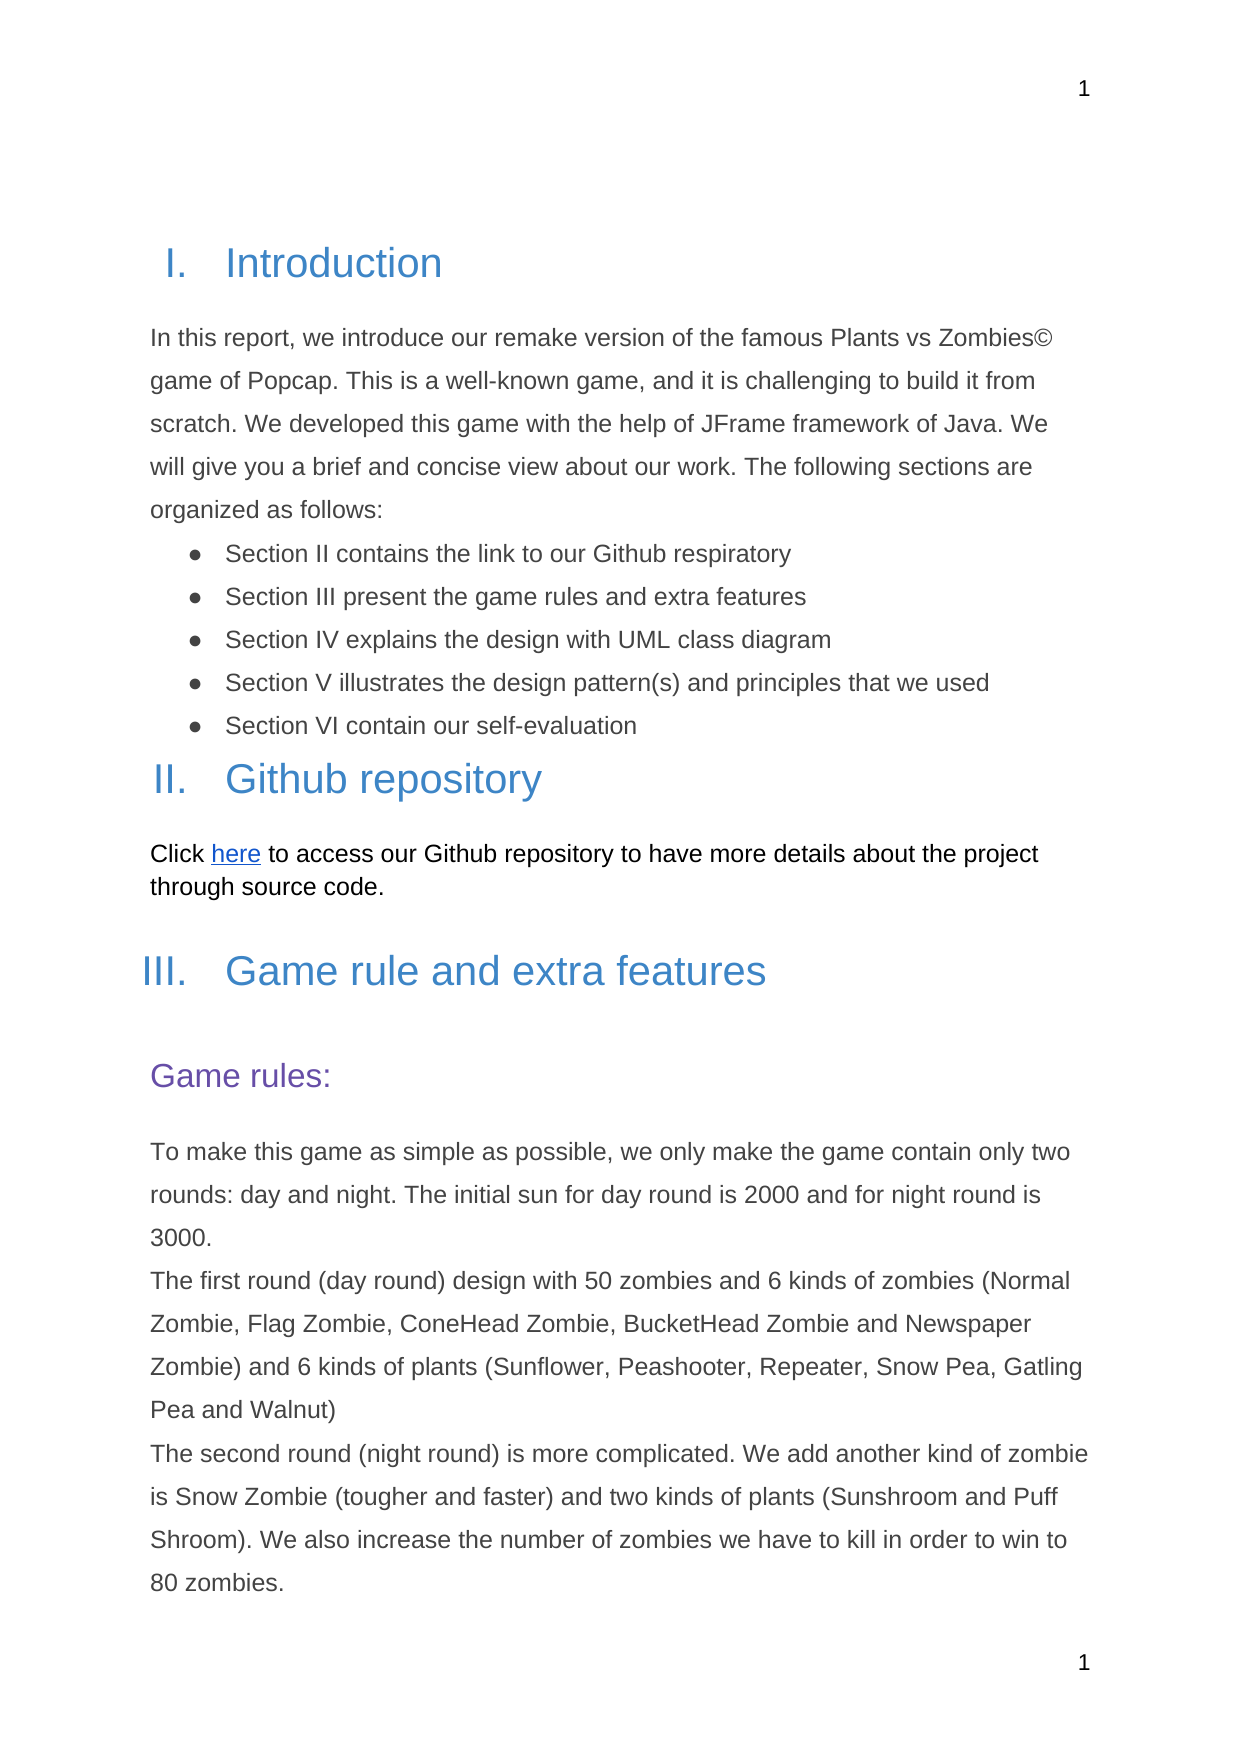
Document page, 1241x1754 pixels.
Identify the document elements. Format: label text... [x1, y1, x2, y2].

list Section IV explains the design with UML class diagram [187, 625, 1090, 653]
list Section II contains the link to our Github respiratory [187, 538, 1090, 567]
subtitle Game rules: [150, 1056, 1090, 1094]
text Click here to access our Github repository to have more details about the project through source code. [150, 838, 1090, 900]
text The first round (day round) design with 50 zombies and 6 kinds of zombies (Normal Zombie, Flag Zombie, ConeHead Zombie, BucketHead Zombie and Newspaper Zombie) and 6 kinds of plants (Sunflower, Peashooter, Repeater, Snow Pea, Gatling Pea and Walnut) [150, 1266, 1090, 1424]
text To make this game as simple as possible, we only make the game contain only two rounds: day and night. The initial sun for day round is 2000 and for night round is 3000. [150, 1137, 1090, 1252]
text In this report, we introduce our remake version of the famous Plants vs Zombies© game of Popcap. This is a well-known game, and it is challenging to build it from scratch. We developed this game with the help of JFrame framework of Java. We will give you a brief and concise view about our work. The following sections are organized as follows: [150, 323, 1090, 524]
subtitle Github repository [187, 754, 1090, 802]
text The second round (night round) is more complicated. We add another kind of zombie is Snow Zombie (tougher and faster) and two kinds of plants (Sunshroom and Puff Shroom). We also increase the number of zombies we have to kill in order to win to 80 zombies. [150, 1439, 1090, 1597]
list Section VI contain our self-evaluation [187, 711, 1090, 740]
list Section III present the game rules and extra features [187, 582, 1090, 610]
subtitle Introduction [187, 238, 1090, 286]
list Section V illustrates the design pattern(s) and principles that we used [187, 668, 1090, 697]
subtitle Game rule and extra features [187, 946, 1090, 994]
